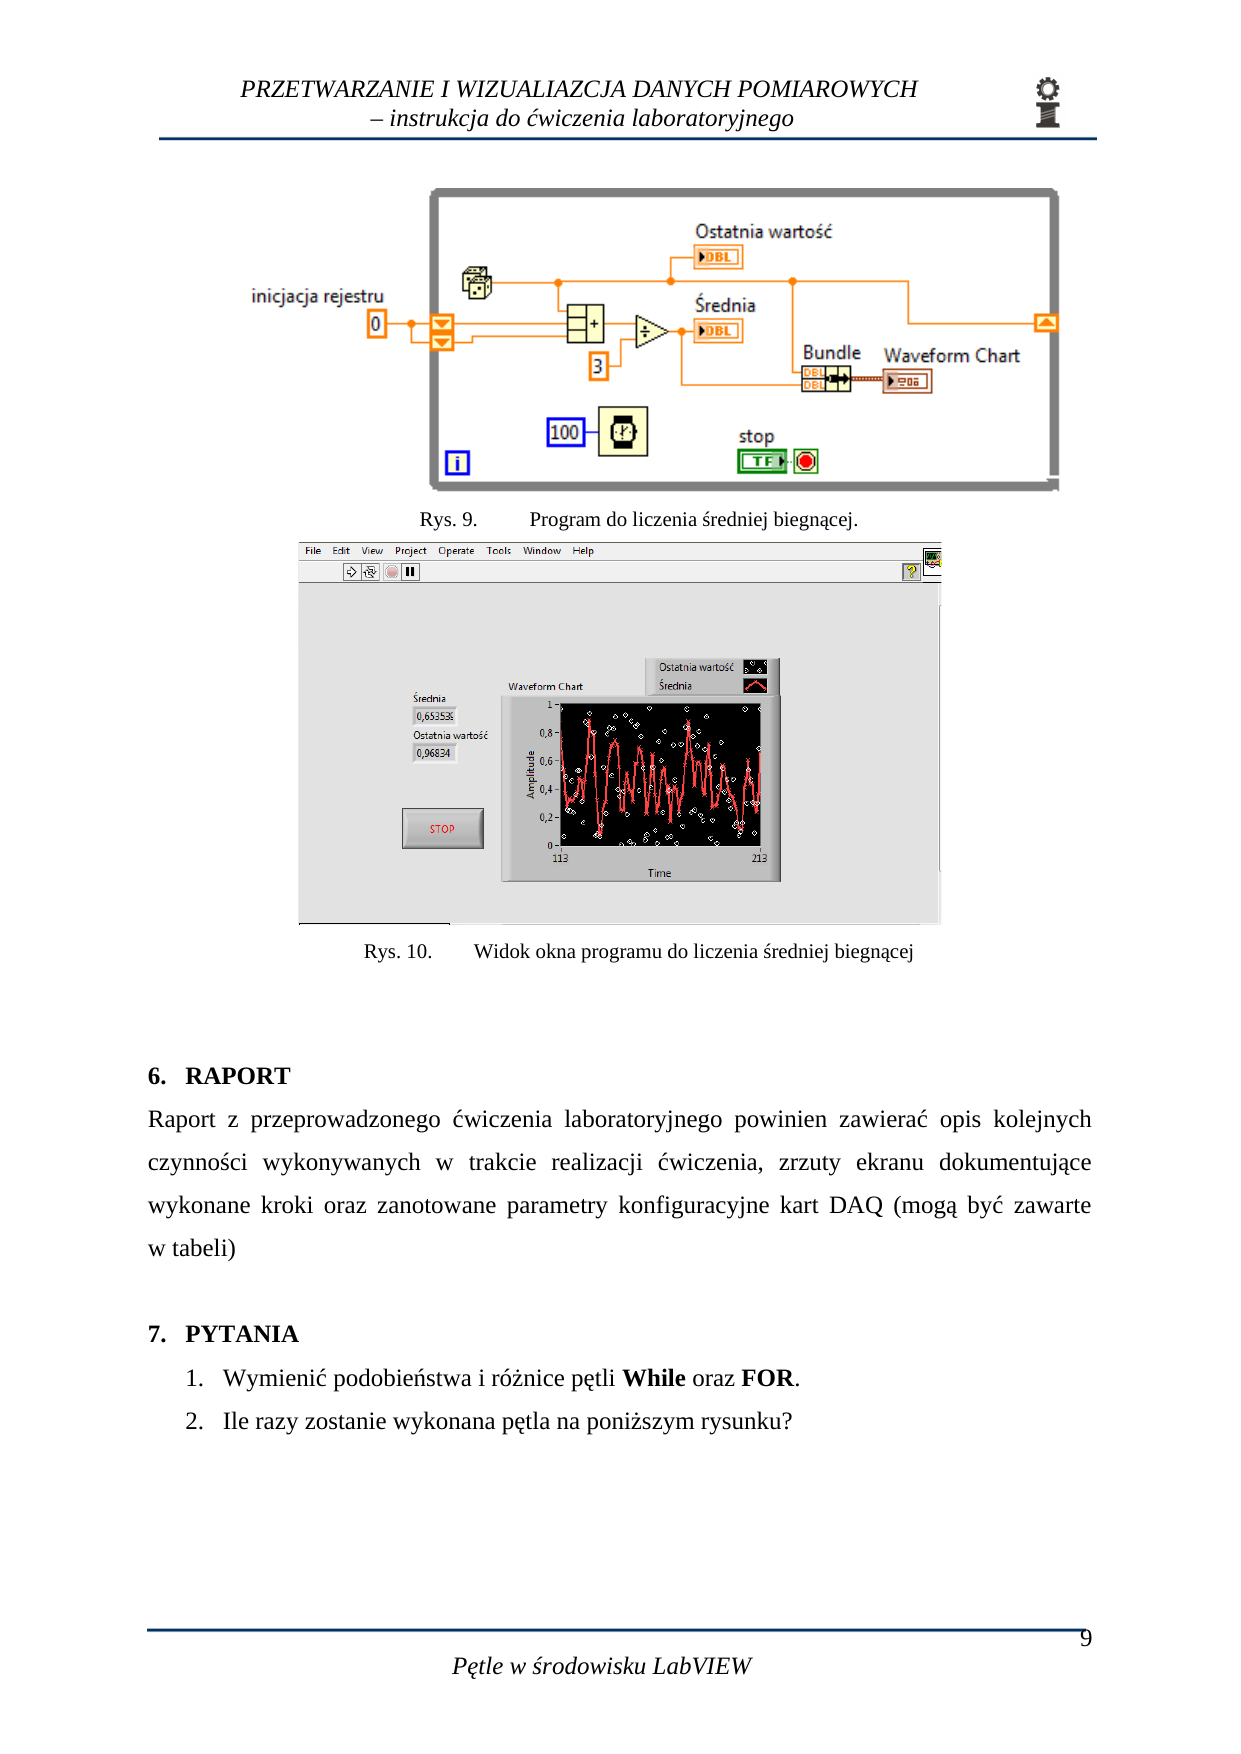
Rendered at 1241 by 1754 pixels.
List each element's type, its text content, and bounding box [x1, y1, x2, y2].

list Wymienić podobieństwa i różnice pętli While oraz FOR. [185, 1363, 1092, 1391]
picture [298, 542, 942, 925]
list RAPORT [148, 1061, 1092, 1089]
list Program do liczenia średniej biegnącej. [185, 507, 1092, 531]
list Ile razy zostanie wykonana pętla na poniższym rysunku? [185, 1406, 1092, 1434]
picture [147, 1622, 1086, 1639]
list PYTANIA [148, 1319, 1092, 1348]
picture [159, 131, 1097, 147]
text Raport z przeprowadzonego ćwiczenia laboratoryjnego powinien zawierać opis kolejnych czynności wykonywanych w trakcie realizacji ćwiczenia, zrzuty ekranu dokumentujące wykonane kroki oraz zanotowane parametry konfiguracyjne kart DAQ (mogą być zawarte w tabeli) [148, 1104, 1092, 1262]
list Widok okna programu do liczenia średniej biegnącej [185, 938, 1092, 963]
picture [250, 188, 1064, 493]
